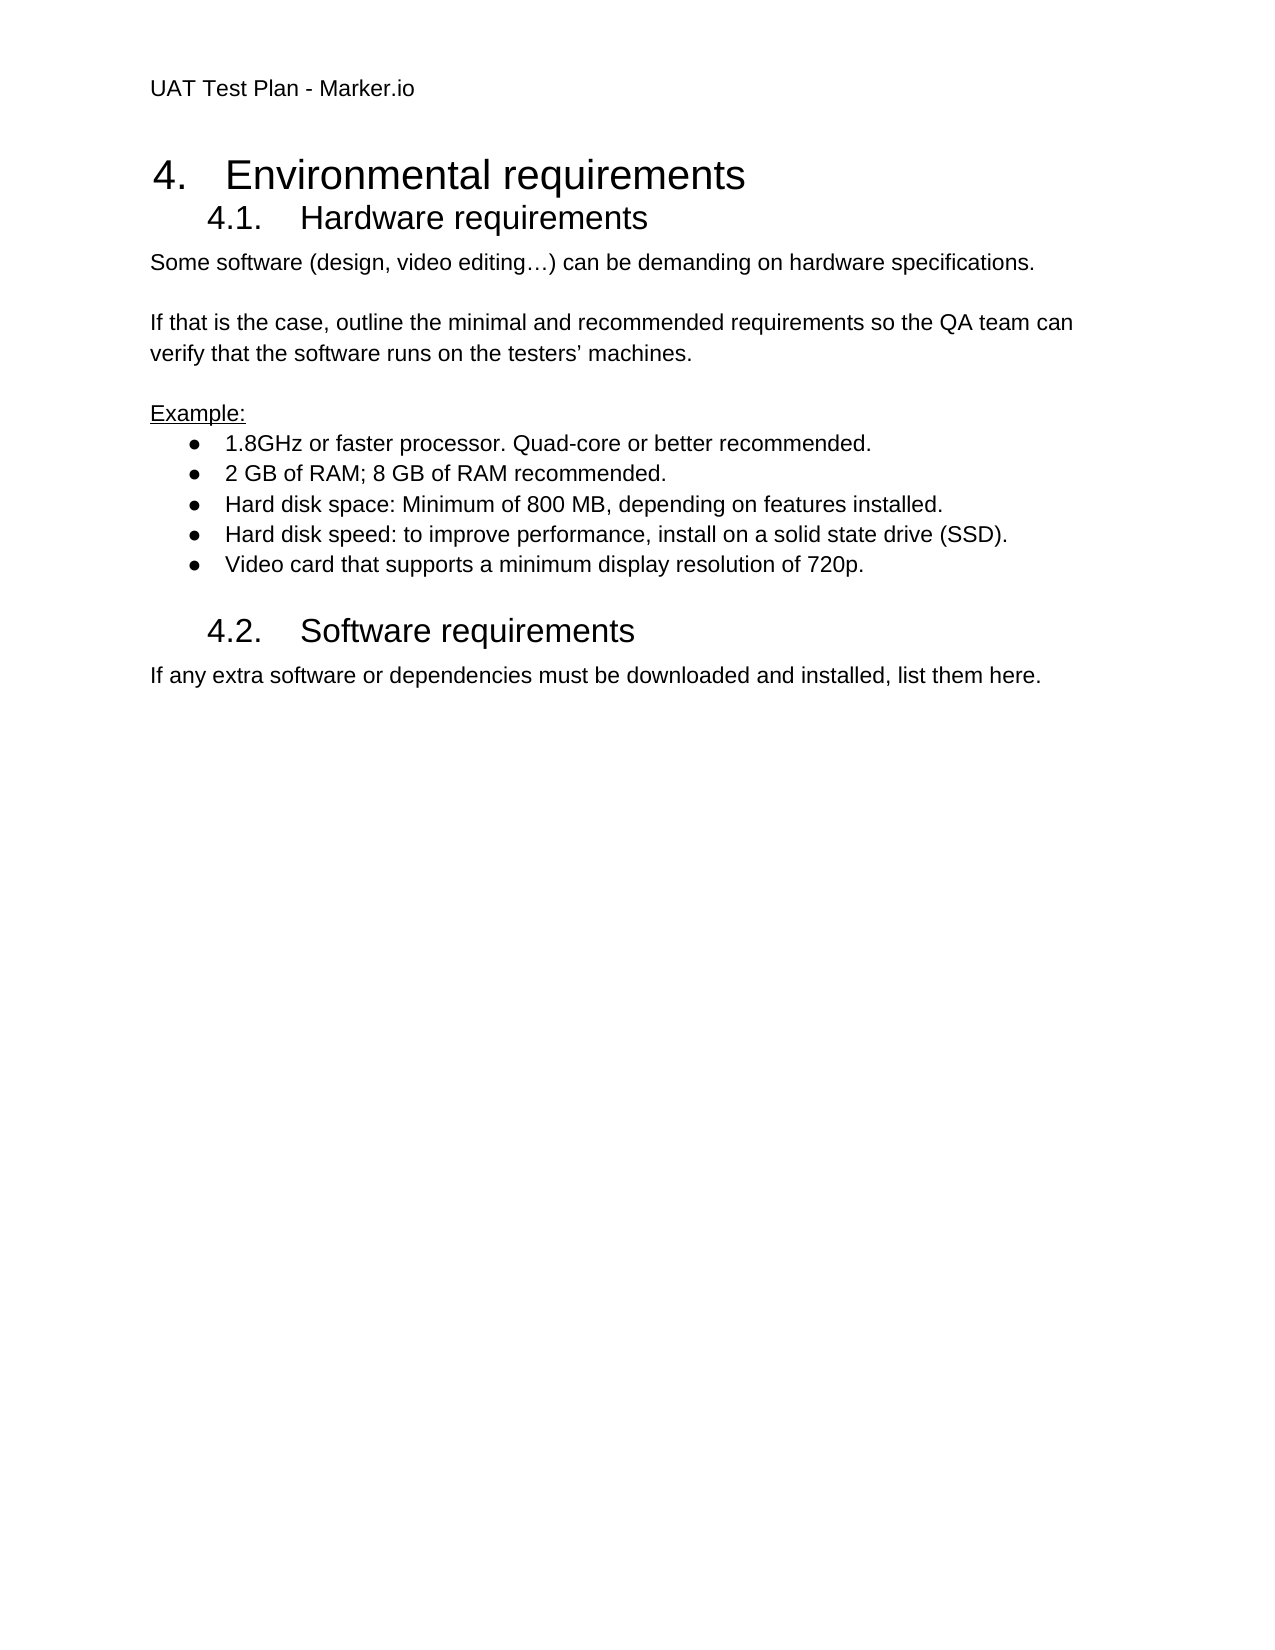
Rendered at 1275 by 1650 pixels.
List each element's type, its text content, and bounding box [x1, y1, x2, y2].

text If any extra software or dependencies must be downloaded and installed, list them here. [150, 662, 1125, 689]
text Some software (design, video editing…) can be demanding on hardware specifications. [150, 249, 1125, 275]
subtitle Hardware requirements [262, 198, 1125, 236]
text Example: [150, 400, 1125, 426]
subtitle Software requirements [262, 611, 1125, 650]
text If that is the case, outline the minimal and recommended requirements so the QA team can verify that the software runs on the testers’ machines. [150, 279, 1125, 366]
list 2 GB of RAM; 8 GB of RAM recommended. [187, 460, 1125, 487]
list Video card that supports a minimum display resolution of 720p. [187, 551, 1125, 607]
subtitle Environmental requirements [187, 150, 1125, 198]
list Hard disk speed: to improve performance, install on a solid state drive (SSD). [187, 521, 1125, 547]
list 1.8GHz or faster processor. Quad-core or better recommended. [187, 430, 1125, 456]
list Hard disk space: Minimum of 800 MB, depending on features installed. [187, 491, 1125, 517]
